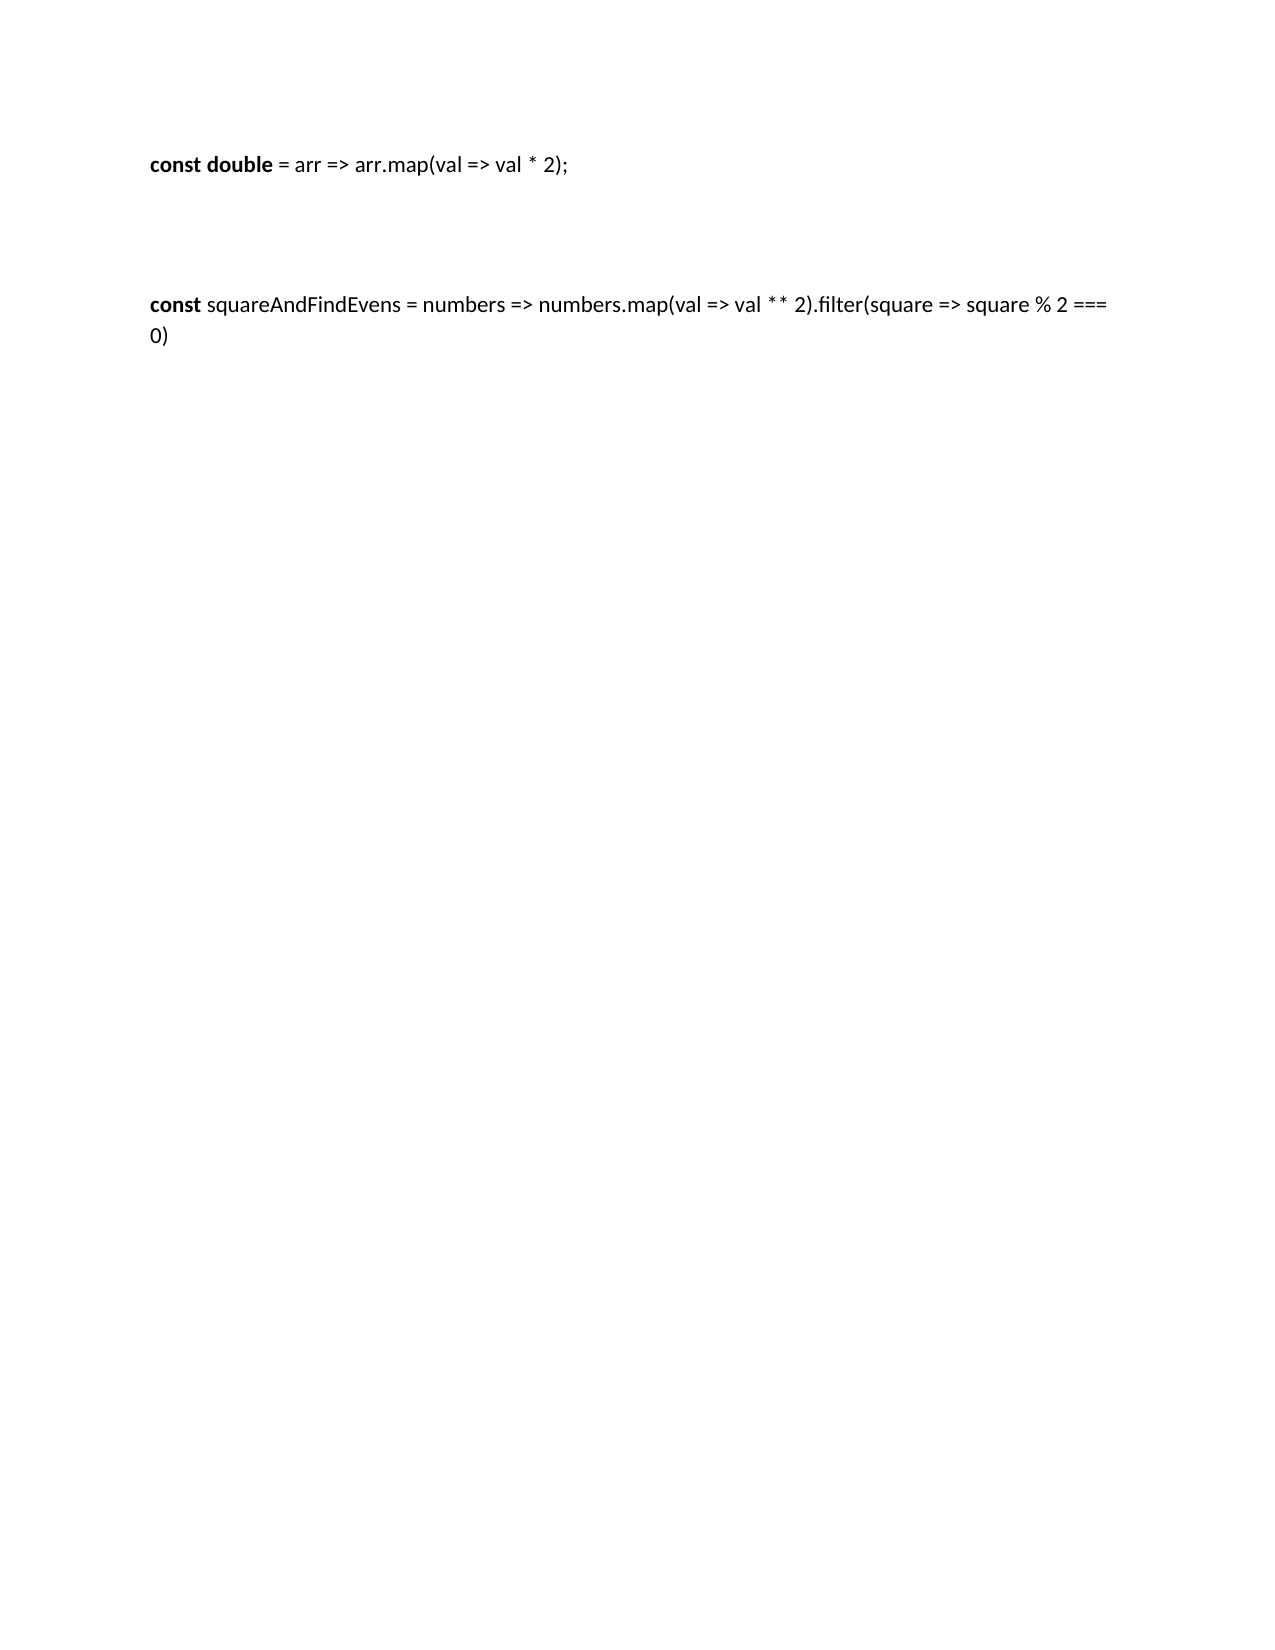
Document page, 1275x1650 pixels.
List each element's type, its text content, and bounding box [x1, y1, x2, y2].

text const squareAndFindEvens = numbers => numbers.map(val => val ** 2).filter(square => square % 2 === 0) [150, 291, 1125, 349]
text const double = arr => arr.map(val => val * 2); [150, 150, 1125, 178]
